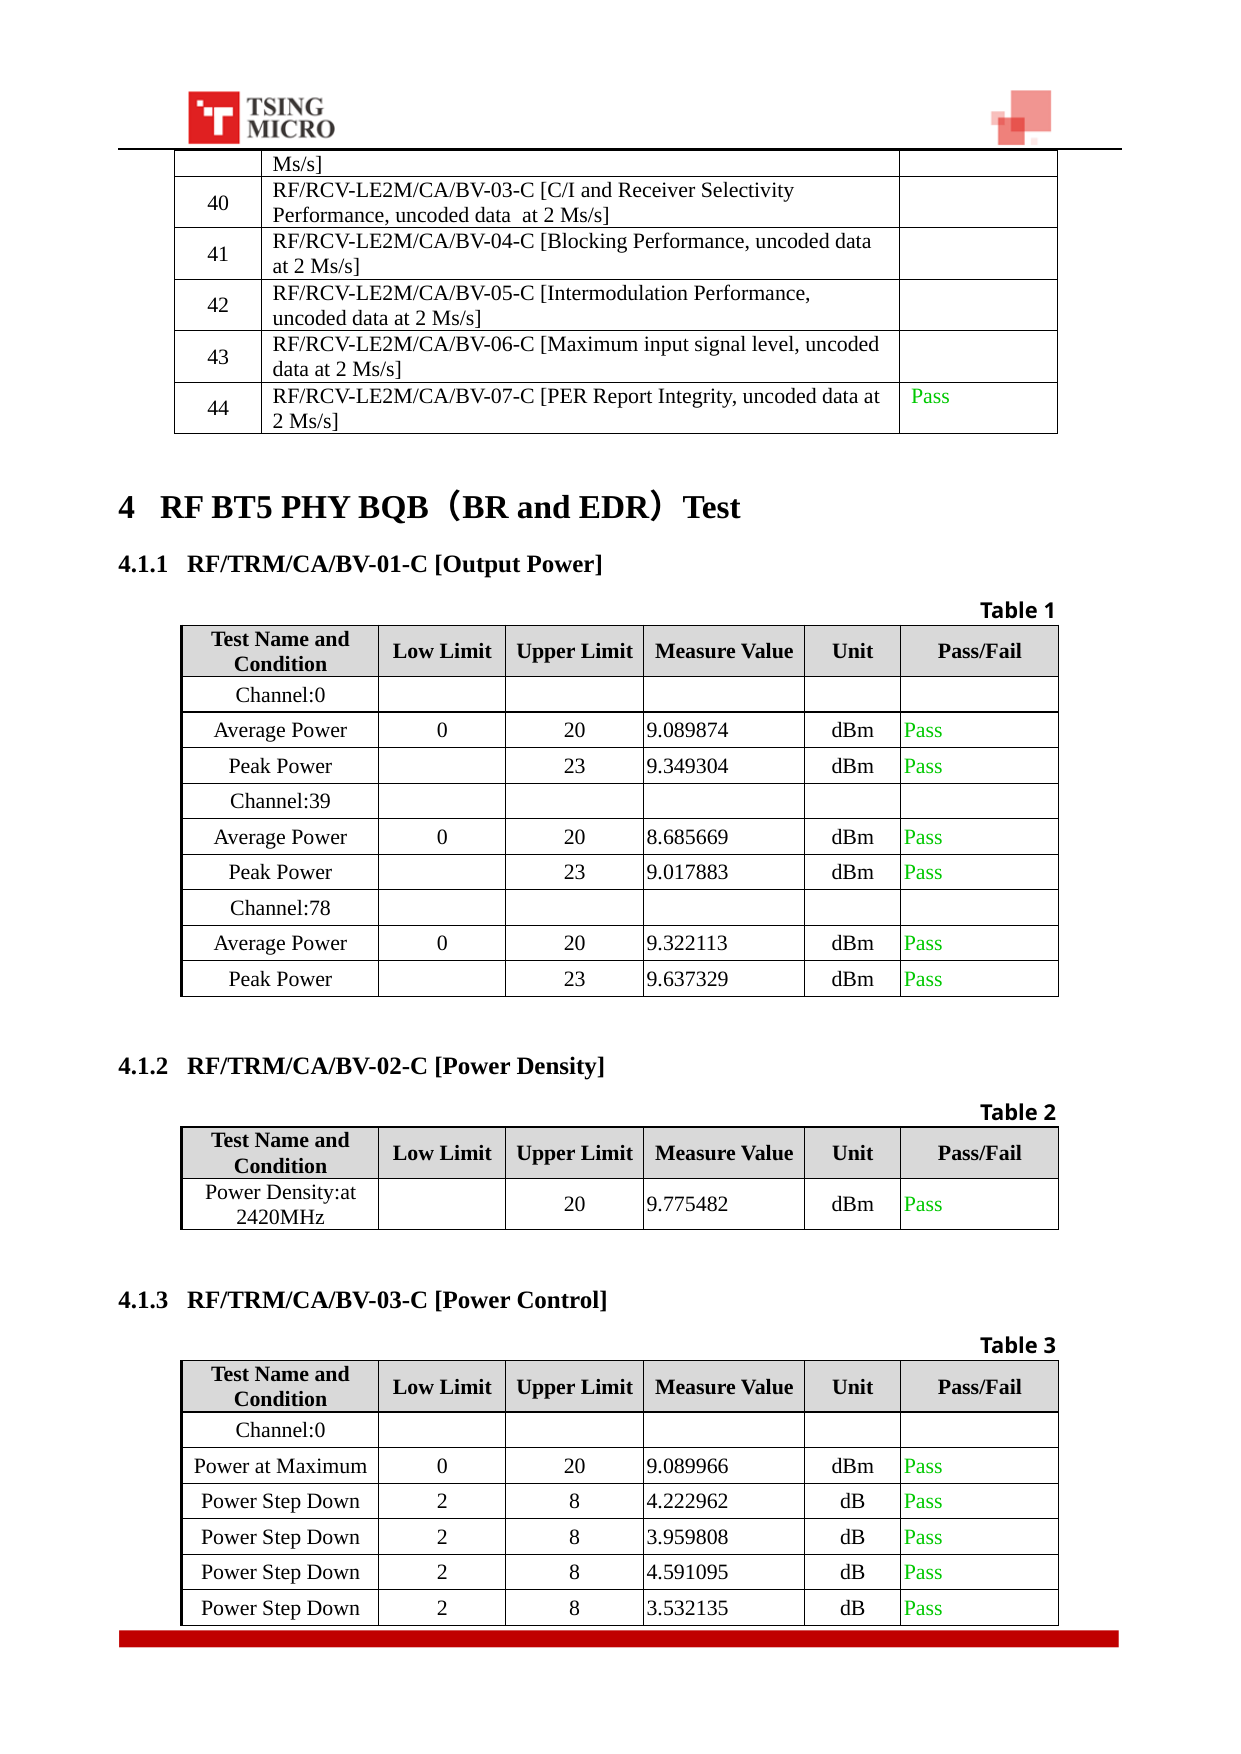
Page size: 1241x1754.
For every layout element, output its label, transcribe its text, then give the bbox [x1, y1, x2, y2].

table_cell 8 [506, 1519, 643, 1553]
table_cell dBm [805, 713, 900, 747]
table_cell [379, 748, 505, 782]
table_cell Pass [901, 713, 1058, 747]
table_cell Pass [901, 961, 1058, 996]
table_cell [805, 1413, 900, 1447]
table_cell [644, 784, 804, 818]
table_cell Channel:78 [183, 890, 378, 924]
table_cell dB [805, 1484, 900, 1518]
table_cell [901, 784, 1058, 818]
table_cell Pass [901, 926, 1058, 960]
table_cell Test Name and Condition [183, 626, 378, 676]
table_cell 44 [175, 383, 261, 433]
table_cell [900, 177, 1057, 227]
table_cell Unit [805, 626, 900, 676]
table_header Table 3 [182, 1330, 1059, 1360]
table_cell Average Power [183, 926, 378, 960]
table_cell Peak Power [183, 961, 378, 996]
table_cell [379, 890, 505, 924]
table_cell Low Limit [379, 1128, 505, 1178]
table_cell Average Power [183, 819, 378, 853]
table_cell [379, 855, 505, 889]
table_cell Channel:0 [183, 677, 378, 711]
table_cell 9.017883 [644, 855, 804, 889]
table_cell [805, 890, 900, 924]
table_cell Test Name and Condition [183, 1361, 378, 1411]
table_cell Pass [901, 1519, 1058, 1553]
table_cell 4.591095 [644, 1555, 804, 1589]
table_cell 0 [379, 1448, 505, 1482]
table_cell 0 [379, 819, 505, 853]
table_cell Low Limit [379, 626, 505, 676]
table_cell dBm [805, 855, 900, 889]
table_cell [506, 890, 643, 924]
table_cell 9.089966 [644, 1448, 804, 1482]
table_cell RF/RCV-LE2M/CA/BV-03-C [C/I and Receiver Selectivity Performance, uncoded data at 2 Ms/s] [262, 177, 899, 227]
table_cell [506, 677, 643, 711]
table_cell Peak Power [183, 748, 378, 782]
table_cell dBm [805, 926, 900, 960]
table_header Table 2 [182, 1097, 1059, 1126]
table_cell 23 [506, 855, 643, 889]
table_cell Pass [901, 1179, 1058, 1229]
table_cell [901, 1413, 1058, 1447]
picture [118, 1629, 1121, 1651]
table_cell Power at Maximum [183, 1448, 378, 1482]
table_cell 20 [506, 819, 643, 853]
table_cell 2 [379, 1590, 505, 1624]
table_cell Pass [901, 1590, 1058, 1624]
subtitle RF BT5 PHY BQB（BR and EDR）Test [118, 480, 1122, 528]
table_cell Power Density:at 2420MHz [183, 1179, 378, 1229]
table_cell [506, 784, 643, 818]
table_cell [901, 890, 1058, 924]
table_cell 42 [175, 280, 261, 330]
table_cell [900, 280, 1057, 330]
table_cell Power Step Down [183, 1590, 378, 1624]
table_cell dBm [805, 819, 900, 853]
table_cell [506, 1413, 643, 1447]
table_cell 2 [379, 1555, 505, 1589]
table_cell Pass [901, 819, 1058, 853]
table_cell 2 [379, 1519, 505, 1553]
table_cell [805, 784, 900, 818]
table_cell Pass [900, 383, 1057, 433]
table_cell 9.349304 [644, 748, 804, 782]
table_cell Test Name and Condition [183, 1128, 378, 1178]
table_cell [379, 1179, 505, 1229]
table_cell Power Step Down [183, 1555, 378, 1589]
table_cell Channel:0 [183, 1413, 378, 1447]
table_cell Pass [901, 855, 1058, 889]
table_cell 0 [379, 926, 505, 960]
table_cell dBm [805, 1448, 900, 1482]
table_cell Low Limit [379, 1361, 505, 1411]
table_cell 20 [506, 926, 643, 960]
table_cell [379, 961, 505, 996]
table_cell 3.959808 [644, 1519, 804, 1553]
table_cell 2 [379, 1484, 505, 1518]
table_cell 8 [506, 1590, 643, 1624]
picture [187, 88, 1053, 146]
table_cell Peak Power [183, 855, 378, 889]
table_cell 9.089874 [644, 713, 804, 747]
table_cell Channel:39 [183, 784, 378, 818]
table_cell RF/RCV-LE2M/CA/BV-07-C [PER Report Integrity, uncoded data at 2 Ms/s] [262, 383, 899, 433]
table_cell Upper Limit [506, 626, 643, 676]
table_cell 4.222962 [644, 1484, 804, 1518]
table_cell 9.322113 [644, 926, 804, 960]
table_cell Pass/Fail [901, 626, 1058, 676]
table_cell Pass [900, 151, 1057, 176]
table_cell Upper Limit [506, 1361, 643, 1411]
subtitle RF/TRM/CA/BV-01-C [Output Power] [118, 549, 1122, 578]
table_cell dB [805, 1555, 900, 1589]
table_cell Power Step Down [183, 1484, 378, 1518]
table_cell dB [805, 1519, 900, 1553]
table_cell Power Step Down [183, 1519, 378, 1553]
table_cell Measure Value [644, 1128, 804, 1178]
table_cell Pass [901, 1555, 1058, 1589]
table_cell Pass/Fail [901, 1128, 1058, 1178]
table_cell [900, 331, 1057, 382]
table_cell RF/RCV-LE2M/CA/BV-04-C [Blocking Performance, uncoded data at 2 Ms/s] [262, 228, 899, 279]
table_cell 8.685669 [644, 819, 804, 853]
table_cell Unit [805, 1361, 900, 1411]
table_cell Measure Value [644, 1361, 804, 1411]
table_cell dBm [805, 1179, 900, 1229]
table_cell Pass [901, 1484, 1058, 1518]
table_cell 20 [506, 1179, 643, 1229]
table_cell dBm [805, 961, 900, 996]
table_cell [901, 677, 1058, 711]
table_cell RF/RCV-LE2M/CA/BV-05-C [Intermodulation Performance, uncoded data at 2 Ms/s] [262, 280, 899, 330]
table_cell Average Power [183, 713, 378, 747]
table_cell [379, 1413, 505, 1447]
table_cell 39 [175, 151, 261, 176]
table_cell 0 [379, 713, 505, 747]
table_cell 23 [506, 961, 643, 996]
table_header Table 1 [182, 595, 1059, 624]
table_cell [644, 677, 804, 711]
table_cell 9.775482 [644, 1179, 804, 1229]
table_cell Unit [805, 1128, 900, 1178]
table_cell 9.637329 [644, 961, 804, 996]
table_cell 8 [506, 1555, 643, 1589]
table_cell Measure Value [644, 626, 804, 676]
table_cell dB [805, 1590, 900, 1624]
subtitle RF/TRM/CA/BV-03-C [Power Control] [118, 1285, 1122, 1313]
table_cell 40 [175, 177, 261, 227]
subtitle RF/TRM/CA/BV-02-C [Power Density] [118, 1051, 1122, 1080]
table_cell 23 [506, 748, 643, 782]
table_cell Pass [901, 748, 1058, 782]
table_cell [644, 1413, 804, 1447]
table_cell 3.532135 [644, 1590, 804, 1624]
table_cell 41 [175, 228, 261, 279]
table_cell [805, 677, 900, 711]
table_cell 20 [506, 713, 643, 747]
table_cell 8 [506, 1484, 643, 1518]
table_cell [644, 890, 804, 924]
table_cell [379, 784, 505, 818]
table_cell [379, 677, 505, 711]
table_cell 43 [175, 331, 261, 382]
table_cell Upper Limit [506, 1128, 643, 1178]
table_cell 20 [506, 1448, 643, 1482]
table_cell Pass/Fail [901, 1361, 1058, 1411]
table_cell RF/RCV-LE2M/CA/BV-06-C [Maximum input signal level, uncoded data at 2 Ms/s] [262, 331, 899, 382]
table_cell [900, 228, 1057, 279]
table_cell Pass [901, 1448, 1058, 1482]
table_cell RF/RCV-LE2M/CA/BV-01-C [Receiver sensitivity, uncoded data at 2 Ms/s] [262, 151, 899, 176]
table_cell dBm [805, 748, 900, 782]
